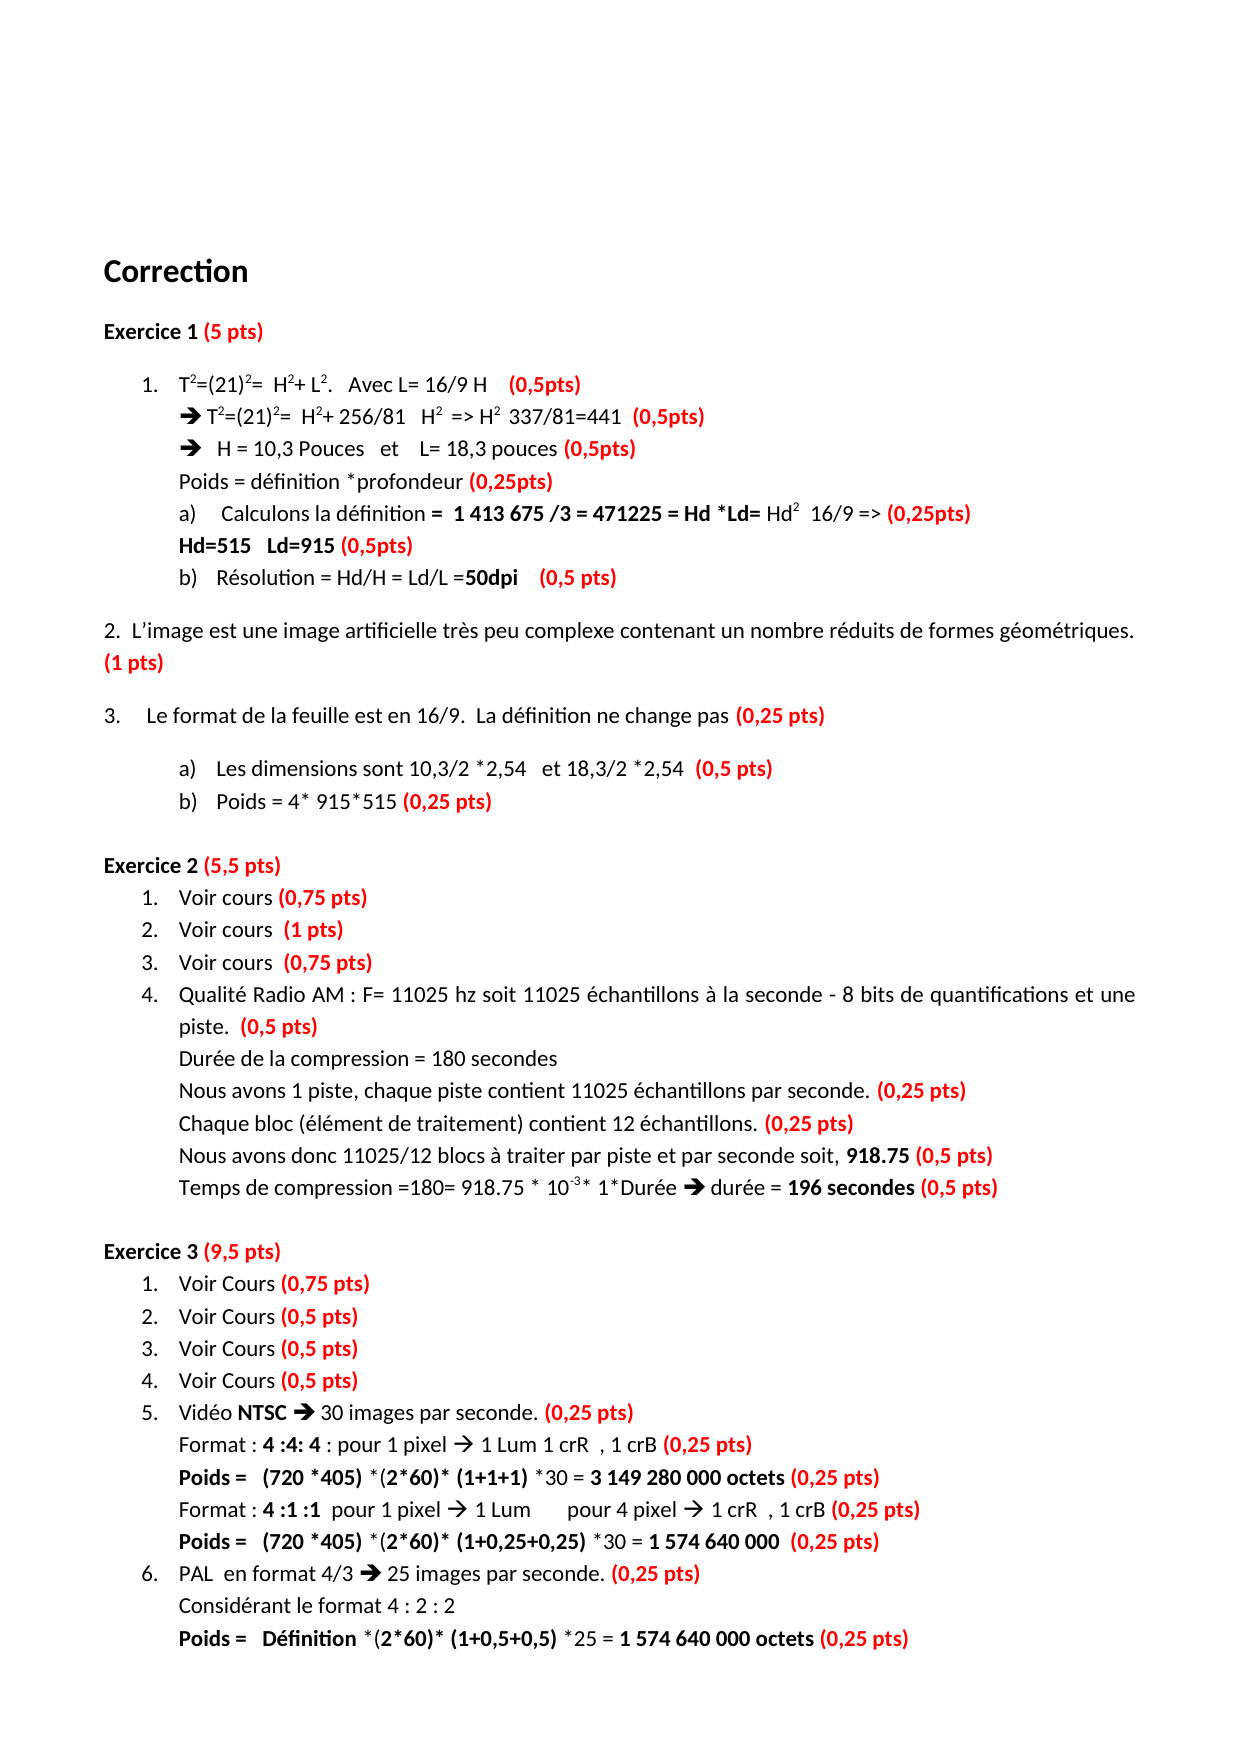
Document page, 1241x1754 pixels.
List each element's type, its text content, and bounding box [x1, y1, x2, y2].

list Poids = Définition *(2*60)* (1+0,5+0,5) *25 = 1 574 640 000 octets (0,25 pts) [178, 1624, 1137, 1652]
text 2. L’image est une image artificielle très peu complexe contenant un nombre réduits de formes géométriques. (1 pts) [103, 616, 1137, 677]
list Voir cours (0,75 pts) [141, 883, 1137, 911]
list Poids = (720 *405) *(2*60)* (1+0,25+0,25) *30 = 1 574 640 000 (0,25 pts) [178, 1527, 1137, 1555]
text Exercice 1 (5 pts) [103, 317, 1137, 345]
list Voir Cours (0,5 pts) [141, 1302, 1137, 1330]
list Poids = 4* 915*515 (0,25 pts) [178, 787, 1137, 815]
list Calculons la définition = 1 413 675 /3 = 471225 = Hd *Ld= Hd2 16/9 => (0,25pts) [178, 499, 1137, 527]
list T2=(21)2= H2+ L2. Avec L= 16/9 H (0,5pts) [141, 370, 1137, 398]
list Les dimensions sont 10,3/2 *2,54 et 18,3/2 *2,54 (0,5 pts) [178, 754, 1137, 783]
list Nous avons 1 piste, chaque piste contient 11025 échantillons par seconde. (0,25 pts) [178, 1076, 1137, 1104]
list Qualité Radio AM : F= 11025 hz soit 11025 échantillons à la seconde - 8 bits de quantifications et une piste. (0,5 pts) [141, 980, 1137, 1040]
list Voir cours (1 pts) [141, 916, 1137, 943]
list Voir Cours (0,5 pts) [141, 1334, 1137, 1362]
list Voir Cours (0,75 pts) [141, 1269, 1137, 1298]
text 3. Le format de la feuille est en 16/9. La définition ne change pas (0,25 pts) [103, 702, 1137, 729]
list Format : 4 :1 :1 pour 1 pixel 1 Lum pour 4 pixel 1 crR , 1 crB (0,25 pts) [178, 1495, 1137, 1523]
list Chaque bloc (élément de traitement) contient 12 échantillons. (0,25 pts) [178, 1109, 1137, 1137]
list Nous avons donc 11025/12 blocs à traiter par piste et par seconde soit, 918.75 (0,5 pts) [178, 1141, 1137, 1169]
list Résolution = Hd/H = Ld/L =50dpi (0,5 pts) [178, 563, 1137, 591]
list PAL en format 4/3 25 images par seconde. (0,25 pts) [141, 1559, 1137, 1587]
list Format : 4 :4: 4 : pour 1 pixel 1 Lum 1 crR , 1 crB (0,25 pts) [178, 1431, 1137, 1458]
list Exercice 2 (5,5 pts) [103, 851, 1137, 879]
list T2=(21)2= H2+ 256/81 H2 => H2 337/81=441 (0,5pts) [178, 402, 1137, 430]
list Temps de compression =180= 918.75 * 10-3* 1*Durée durée = 196 secondes (0,5 pts) [178, 1173, 1137, 1201]
list Voir cours (0,75 pts) [141, 948, 1137, 976]
list Voir Cours (0,5 pts) [141, 1366, 1137, 1394]
list Poids = (720 *405) *(2*60)* (1+1+1) *30 = 3 149 280 000 octets (0,25 pts) [178, 1463, 1137, 1491]
list Vidéo NTSC 30 images par seconde. (0,25 pts) [141, 1398, 1137, 1426]
list Correction [103, 249, 1137, 290]
list Considérant le format 4 : 2 : 2 [178, 1591, 1137, 1619]
list Exercice 3 (9,5 pts) [103, 1237, 1137, 1265]
list H = 10,3 Pouces et L= 18,3 pouces (0,5pts) [178, 434, 1137, 463]
list Poids = définition *profondeur (0,25pts) [178, 467, 1137, 495]
list Durée de la compression = 180 secondes [178, 1044, 1137, 1072]
list Hd=515 Ld=915 (0,5pts) [178, 531, 1137, 559]
